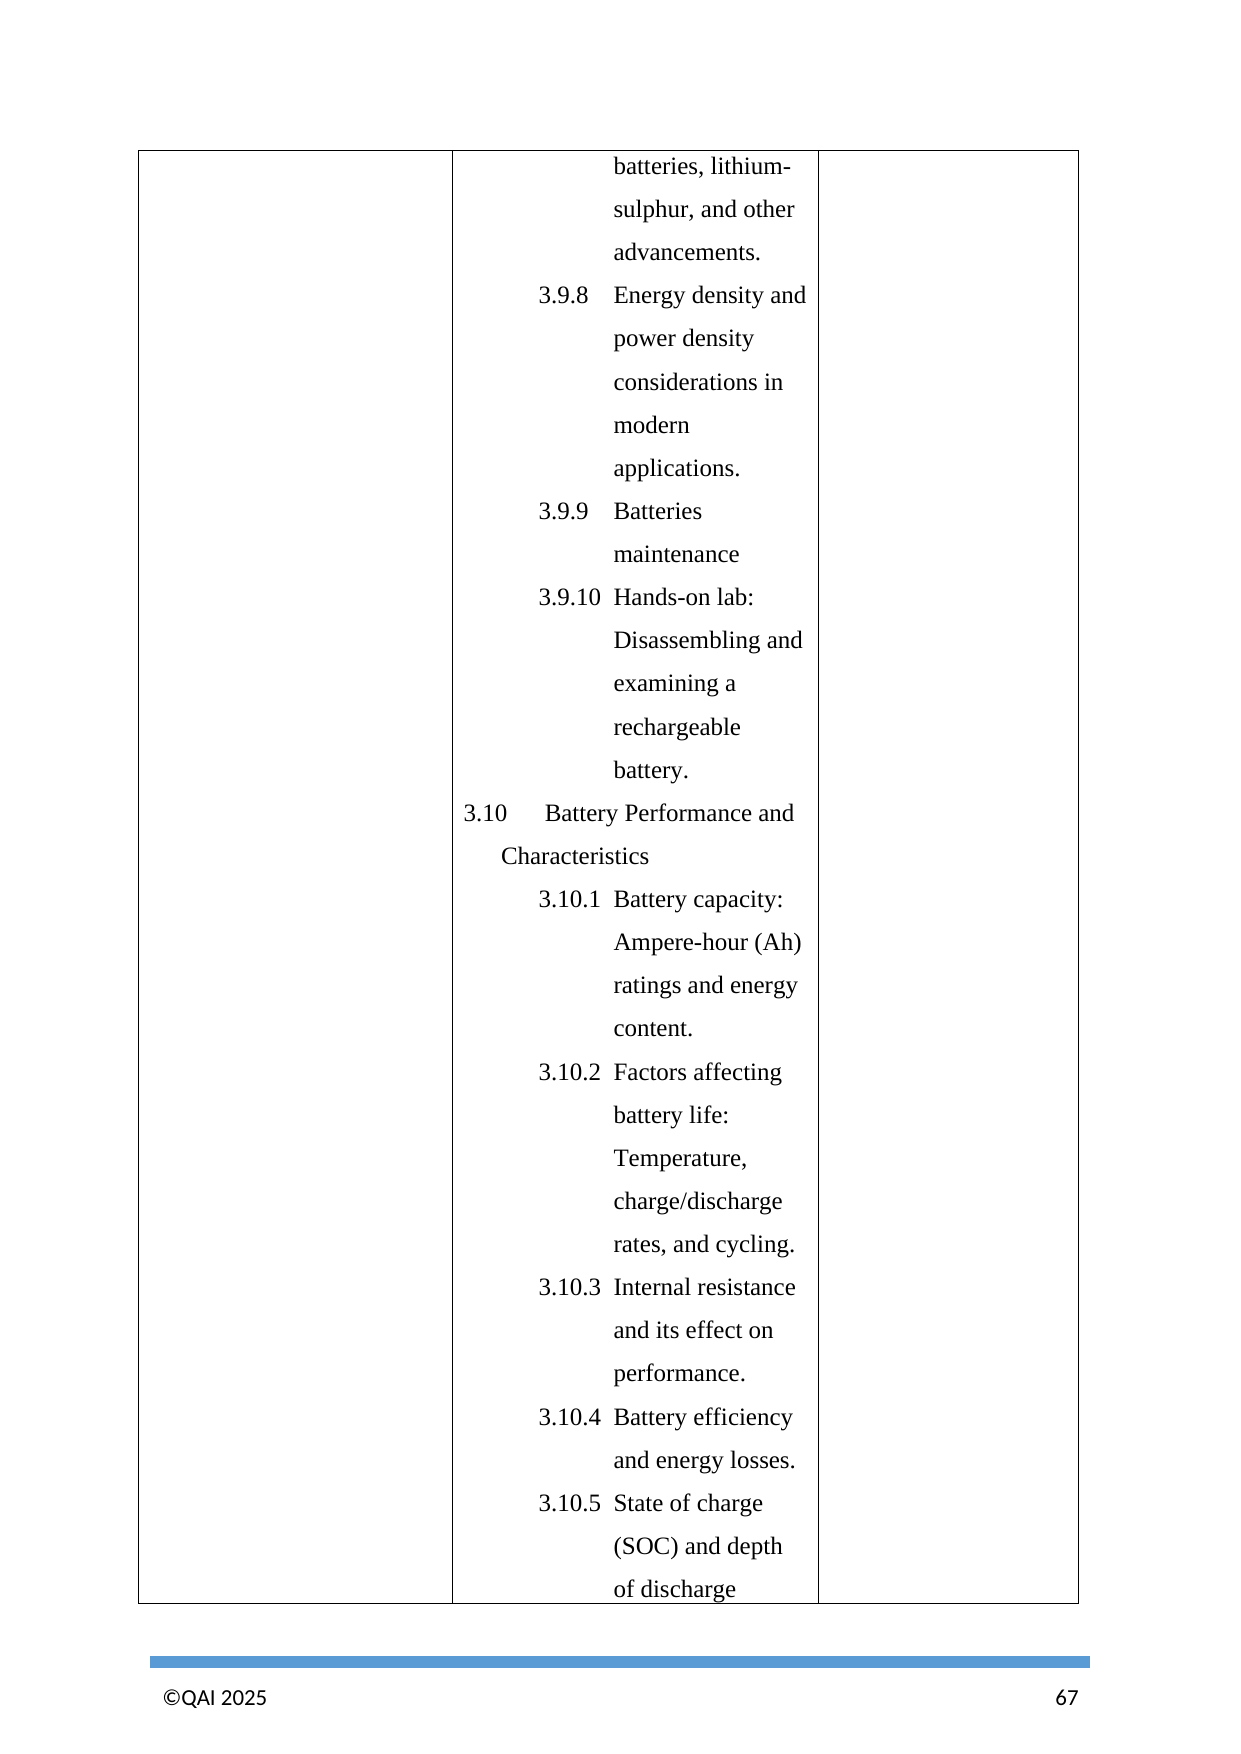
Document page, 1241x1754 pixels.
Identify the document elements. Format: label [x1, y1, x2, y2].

table_cell [139, 151, 452, 1603]
table_cell [819, 151, 1078, 1603]
table_cell [453, 151, 818, 1603]
